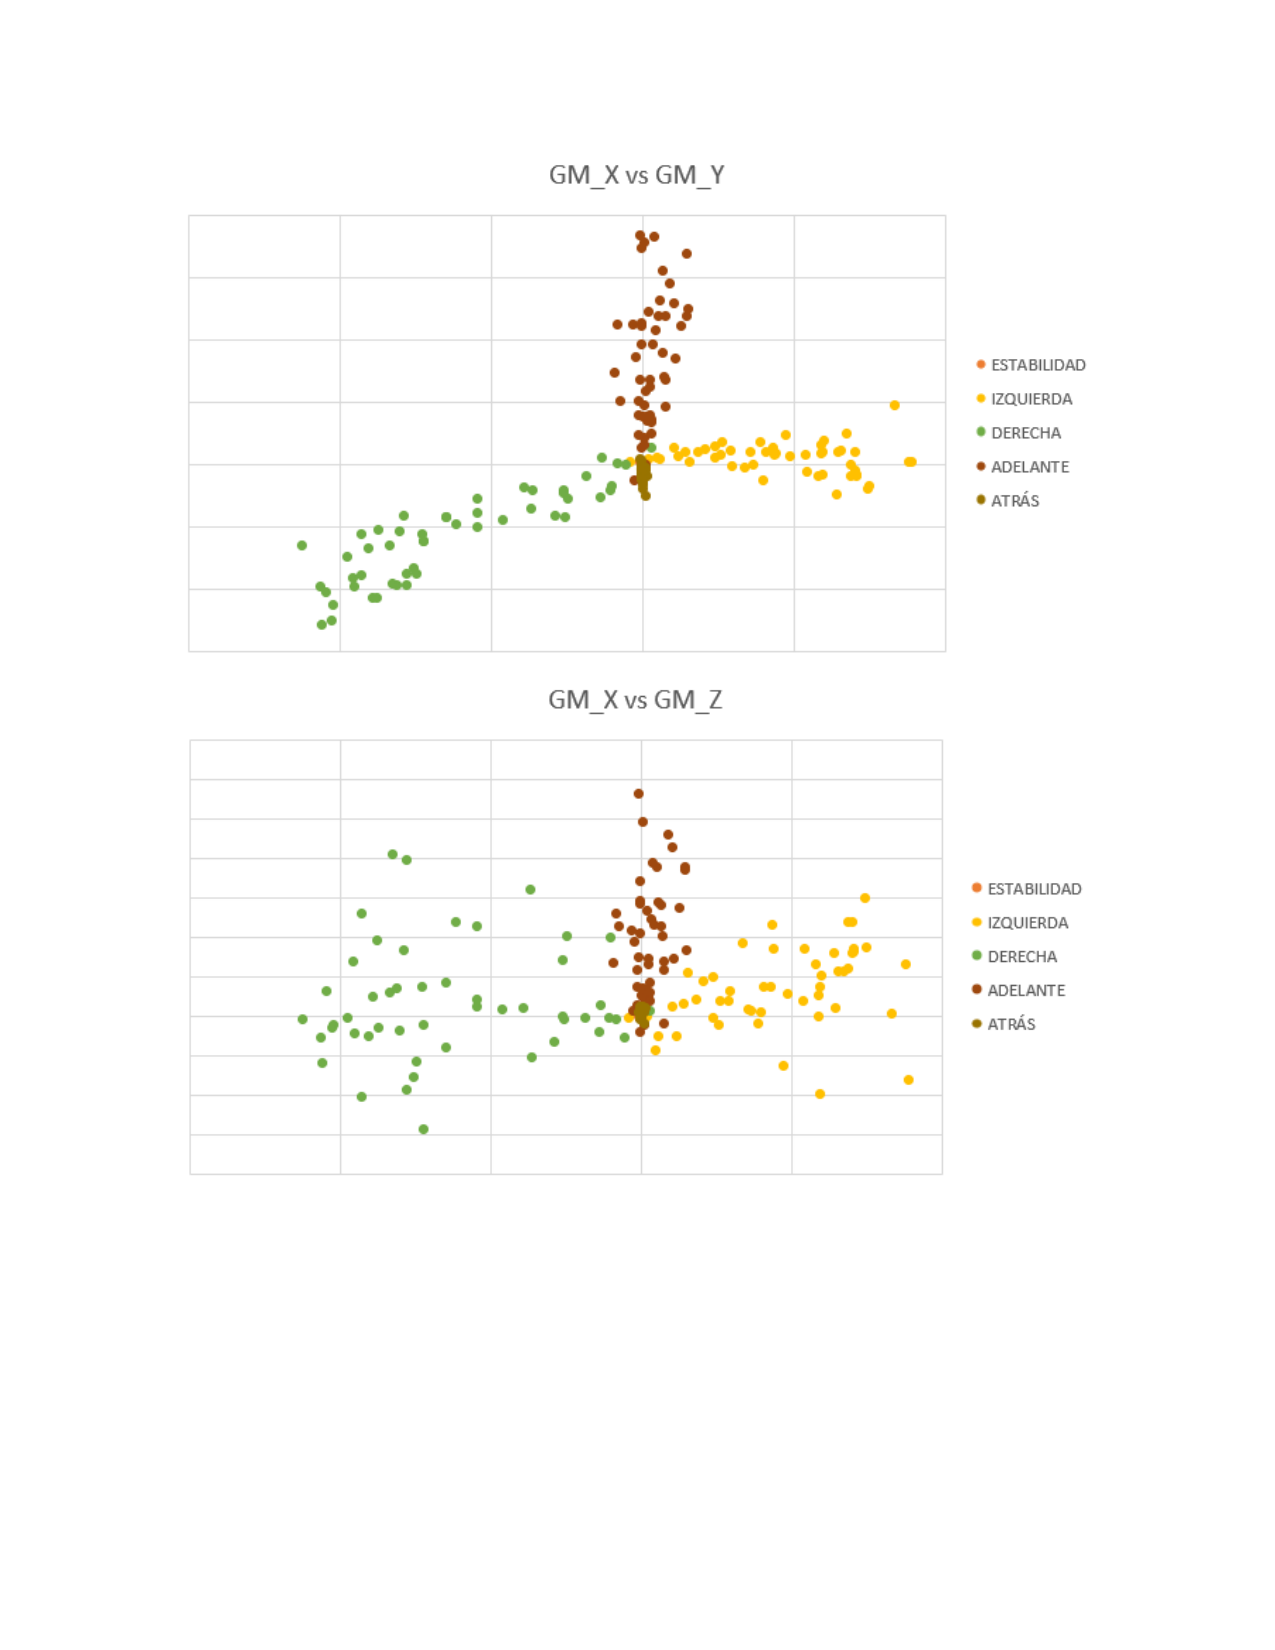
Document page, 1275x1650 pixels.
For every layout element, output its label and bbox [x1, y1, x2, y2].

picture [177, 147, 1098, 671]
picture [177, 673, 1098, 1195]
